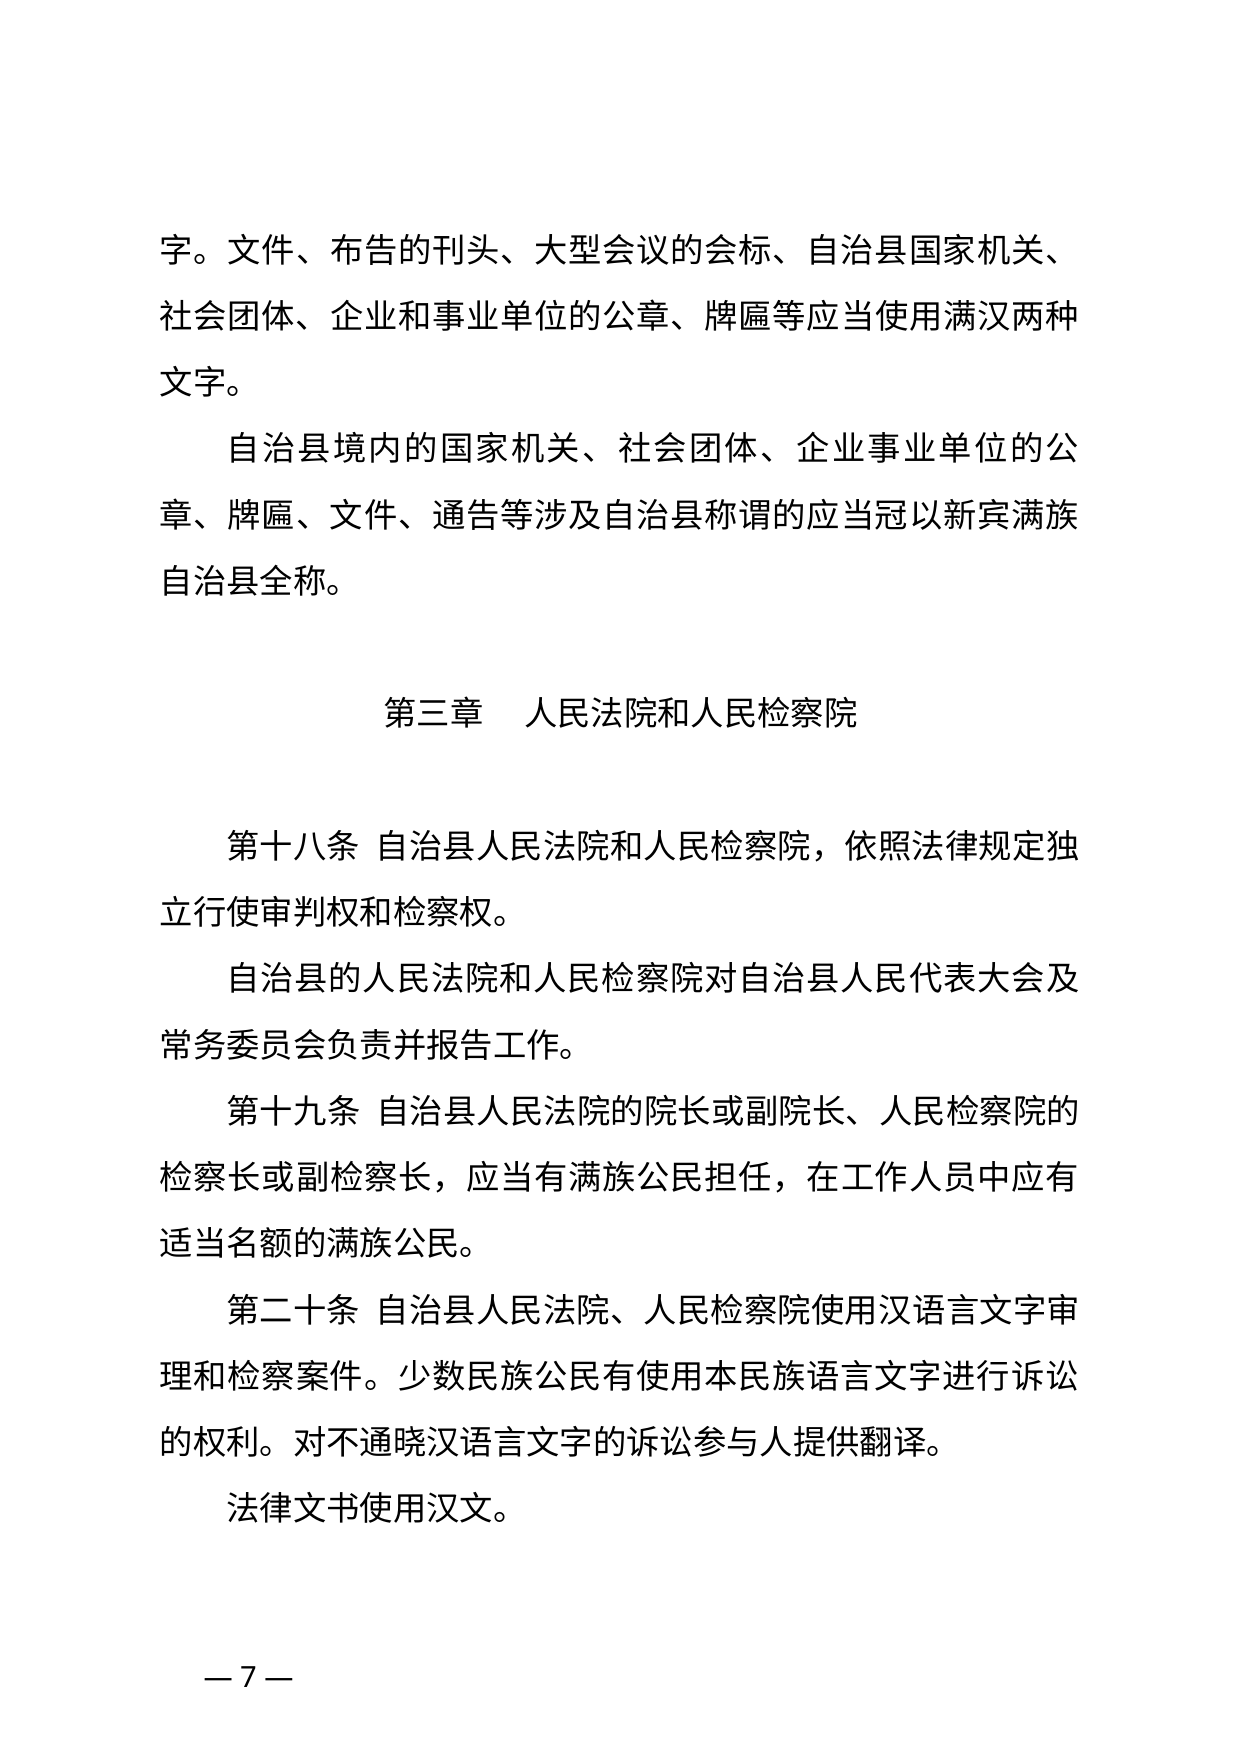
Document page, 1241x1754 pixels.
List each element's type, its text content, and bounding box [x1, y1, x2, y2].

text 法律文书使用汉文。 [159, 1473, 1081, 1539]
text 第二十条 自治县人民法院、人民检察院使用汉语言文字审理和检察案件。少数民族公民有使用本民族语言文字进行诉讼的权利。对不通晓汉语言文字的诉讼参与人提供翻译。 [159, 1274, 1081, 1473]
text 自治县境内的国家机关、社会团体、企业事业单位的公章、牌匾、文件、通告等涉及自治县称谓的应当冠以新宾满族自治县全称。 [159, 413, 1081, 612]
text 第十八条 自治县人民法院和人民检察院，依照法律规定独立行使审判权和检察权。 [159, 811, 1081, 943]
text 第十九条 自治县人民法院的院长或副院长、人民检察院的检察长或副检察长，应当有满族公民担任，在工作人员中应有适当名额的满族公民。 [159, 1076, 1081, 1274]
text 自治县的人民法院和人民检察院对自治县人民代表大会及常务委员会负责并报告工作。 [159, 943, 1081, 1076]
subtitle 第三章 人民法院和人民检察院 [159, 678, 1081, 744]
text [159, 214, 1081, 413]
